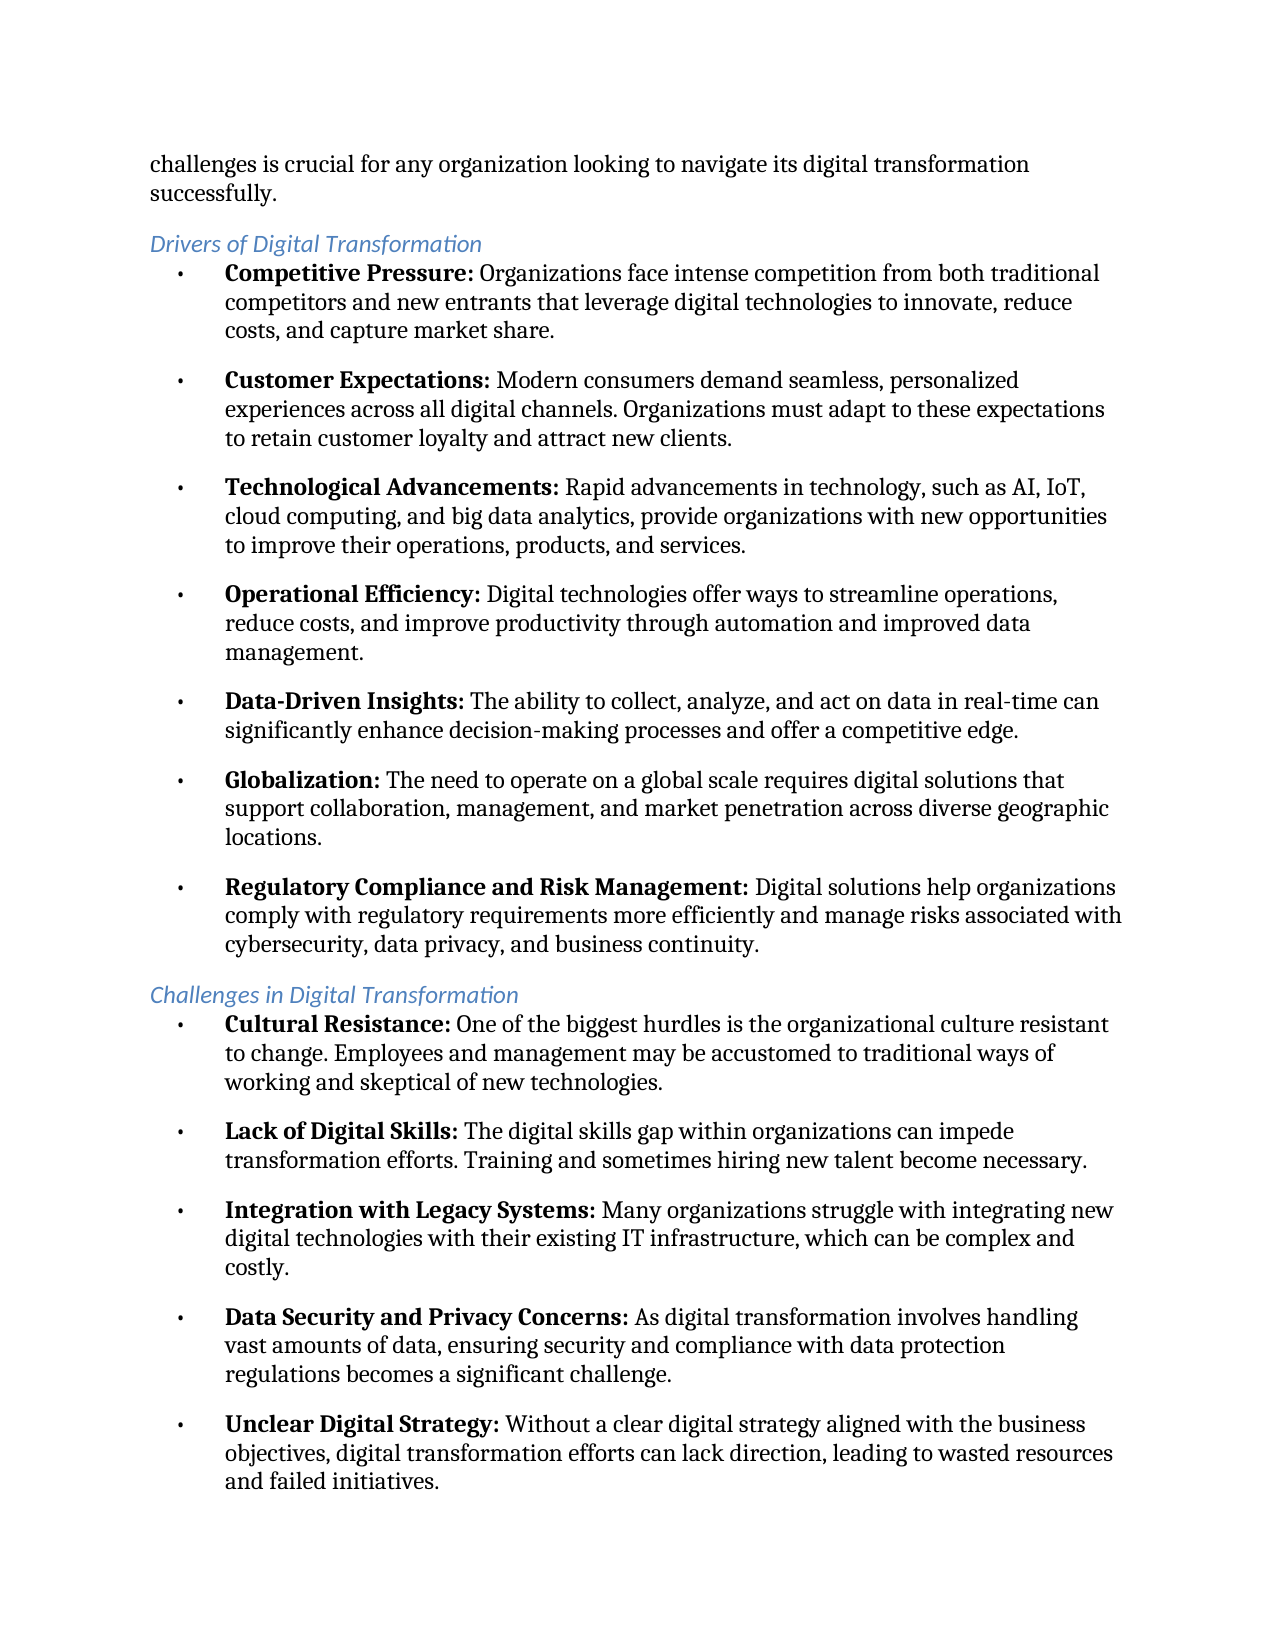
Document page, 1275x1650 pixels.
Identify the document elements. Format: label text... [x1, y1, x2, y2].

list Customer Expectations: Modern consumers demand seamless, personalized experiences across all digital channels. Organizations must adapt to these expectations to retain customer loyalty and attract new clients. [175, 366, 1125, 452]
list Regulatory Compliance and Risk Management: Digital solutions help organizations comply with regulatory requirements more efficiently and manage risks associated with cybersecurity, data privacy, and business continuity. [175, 873, 1125, 959]
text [150, 150, 1125, 207]
list Unclear Digital Strategy: Without a clear digital strategy aligned with the business objectives, digital transformation efforts can lack direction, leading to wasted resources and failed initiatives. [175, 1410, 1125, 1496]
list Operational Efficiency: Digital technologies offer ways to streamline operations, reduce costs, and improve productivity through automation and improved data management. [175, 580, 1125, 666]
list Technological Advancements: Rapid advancements in technology, such as AI, IoT, cloud computing, and big data analytics, provide organizations with new opportunities to improve their operations, products, and services. [175, 473, 1125, 559]
list Cultural Resistance: One of the biggest hurdles is the organizational culture resistant to change. Employees and management may be accustomed to traditional ways of working and skeptical of new technologies. [175, 1010, 1125, 1096]
list Integration with Legacy Systems: Many organizations struggle with integrating new digital technologies with their existing IT infrastructure, which can be complex and costly. [175, 1196, 1125, 1282]
subtitle Drivers of Digital Transformation [150, 228, 1125, 259]
list Competitive Pressure: Organizations face intense competition from both traditional competitors and new entrants that leverage digital technologies to innovate, reduce costs, and capture market share. [175, 259, 1125, 345]
list Data Security and Privacy Concerns: As digital transformation involves handling vast amounts of data, ensuring security and compliance with data protection regulations becomes a significant challenge. [175, 1303, 1125, 1389]
subtitle Challenges in Digital Transformation [150, 980, 1125, 1010]
list Lack of Digital Skills: The digital skills gap within organizations can impede transformation efforts. Training and sometimes hiring new talent become necessary. [175, 1117, 1125, 1175]
list Data-Driven Insights: The ability to collect, analyze, and act on data in real-time can significantly enhance decision-making processes and offer a competitive edge. [175, 687, 1125, 745]
list Globalization: The need to operate on a global scale requires digital solutions that support collaboration, management, and market penetration across diverse geographic locations. [175, 766, 1125, 852]
